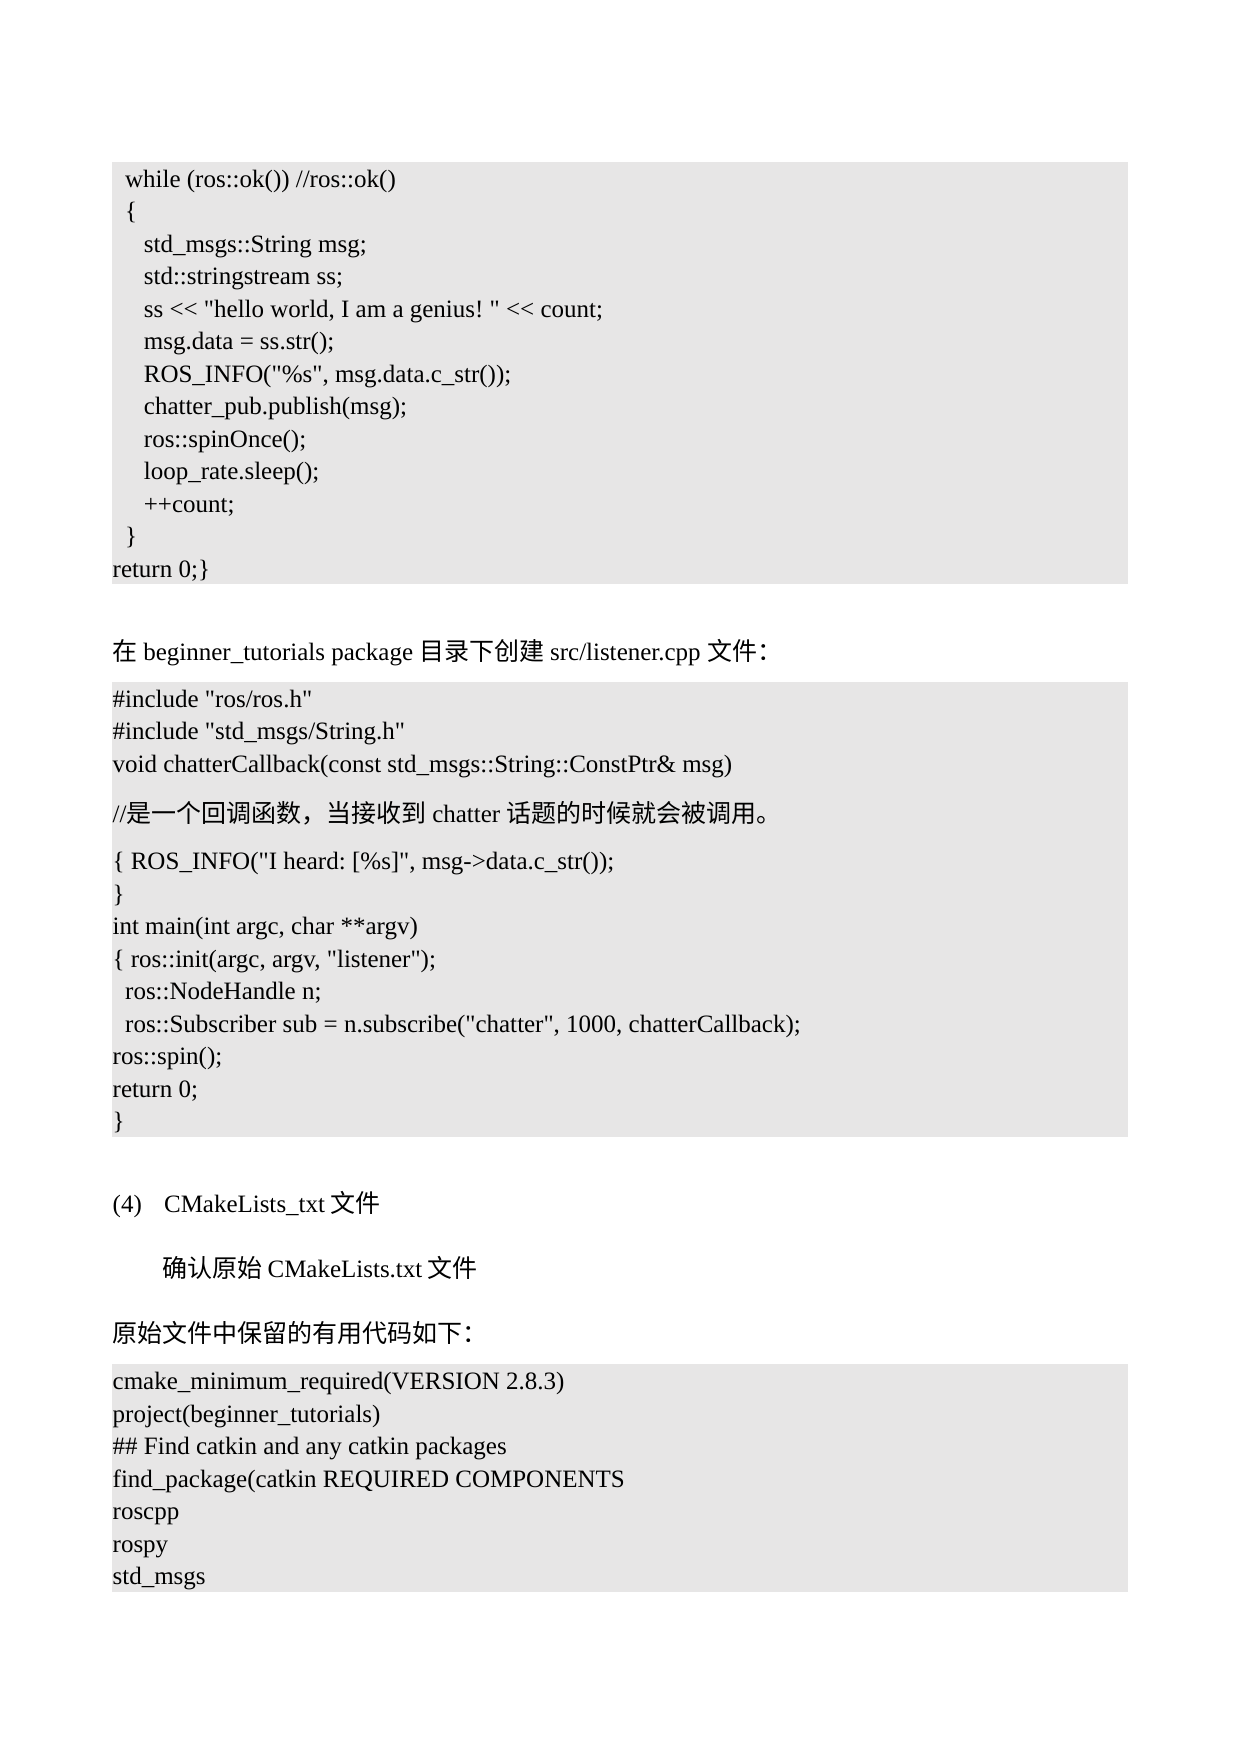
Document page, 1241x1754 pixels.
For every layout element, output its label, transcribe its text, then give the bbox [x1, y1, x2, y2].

text //是一个回调函数，当接收到 chatter 话题的时候就会被调用。 [112, 779, 1128, 844]
text ++count; [112, 487, 1128, 519]
text std_msgs::String msg; [112, 227, 1128, 259]
text 原始文件中保留的有用代码如下： [112, 1299, 1128, 1364]
text roscpp [112, 1494, 1128, 1527]
text { [112, 194, 1128, 227]
text msg.data = ss.str(); [112, 324, 1128, 357]
text while (ros::ok()) //ros::ok() [112, 162, 1128, 194]
text std::stringstream ss; [112, 259, 1128, 292]
text 在 beginner_tutorials package 目录下创建 src/listener.cpp 文件： [112, 617, 1128, 682]
text #include "ros/ros.h" [112, 682, 1128, 714]
text cmake_minimum_required(VERSION 2.8.3) [112, 1364, 1128, 1397]
text int main(int argc, char **argv) [112, 909, 1128, 942]
text find_package(catkin REQUIRED COMPONENTS [112, 1462, 1128, 1494]
text std_msgs [112, 1559, 1128, 1592]
subtitle 确认原始CMakeLists.txt文件 [112, 1234, 1128, 1299]
text ss << "hello world, I am a genius! " << count; [112, 292, 1128, 324]
text } [112, 1104, 1128, 1137]
text ros::spin(); [112, 1039, 1128, 1072]
text { ROS_INFO("I heard: [%s]", msg->data.c_str()); [112, 844, 1128, 877]
text #include "std_msgs/String.h" [112, 714, 1128, 747]
text ros::Subscriber sub = n.subscribe("chatter", 1000, chatterCallback); [112, 1007, 1128, 1039]
text { ros::init(argc, argv, "listener"); [112, 942, 1128, 974]
text rospy [112, 1527, 1128, 1559]
subtitle CMakeLists_txt文件 [112, 1169, 1128, 1234]
text return 0;} [112, 552, 1128, 584]
text ros::NodeHandle n; [112, 974, 1128, 1007]
text } [112, 877, 1128, 909]
text } [112, 519, 1128, 552]
text project(beginner_tutorials) [112, 1397, 1128, 1429]
text void chatterCallback(const std_msgs::String::ConstPtr& msg) [112, 747, 1128, 779]
text ## Find catkin and any catkin packages [112, 1429, 1128, 1462]
text loop_rate.sleep(); [112, 454, 1128, 487]
text ROS_INFO("%s", msg.data.c_str()); [112, 357, 1128, 389]
text ros::spinOnce(); [112, 422, 1128, 454]
text return 0; [112, 1072, 1128, 1104]
text chatter_pub.publish(msg); [112, 389, 1128, 422]
